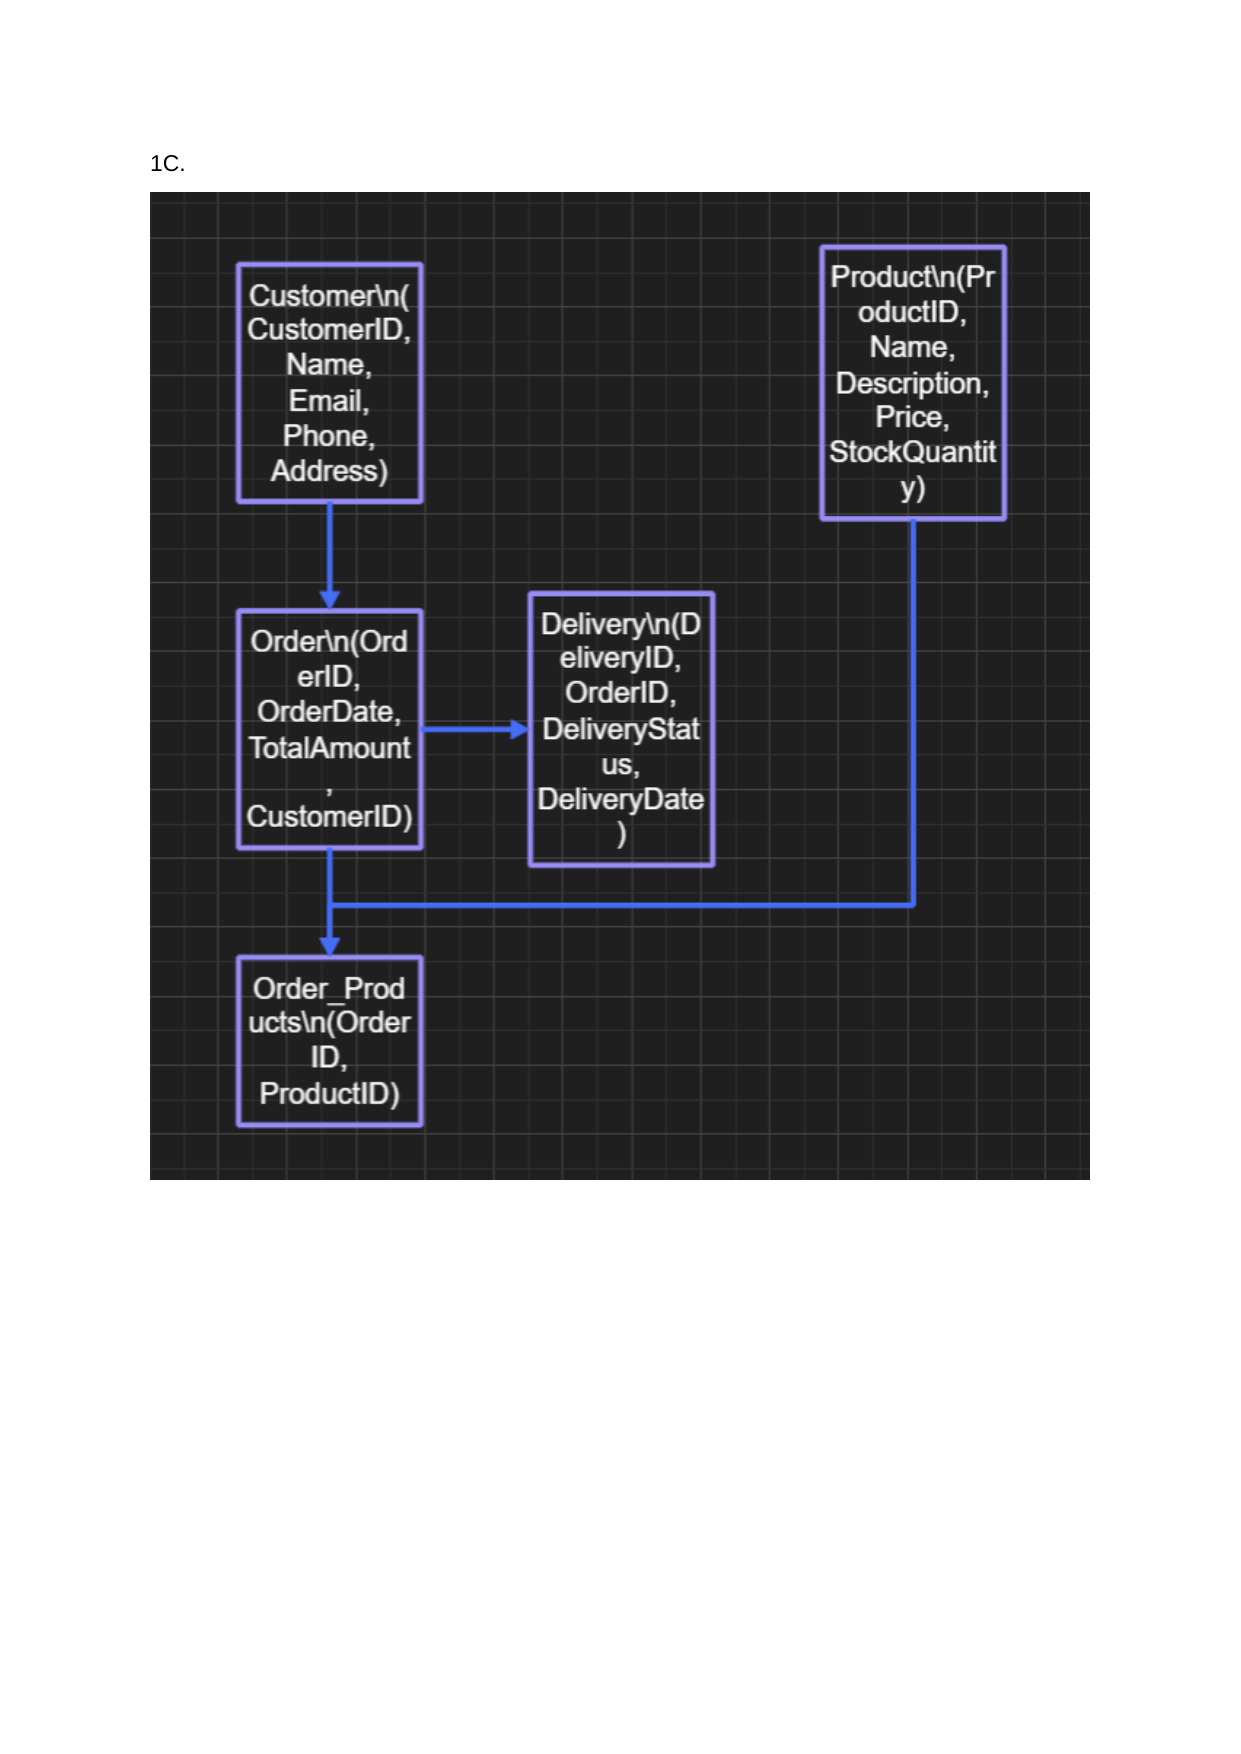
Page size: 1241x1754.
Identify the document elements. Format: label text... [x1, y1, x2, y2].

picture [150, 192, 1090, 1180]
text 1C. [150, 150, 1090, 192]
